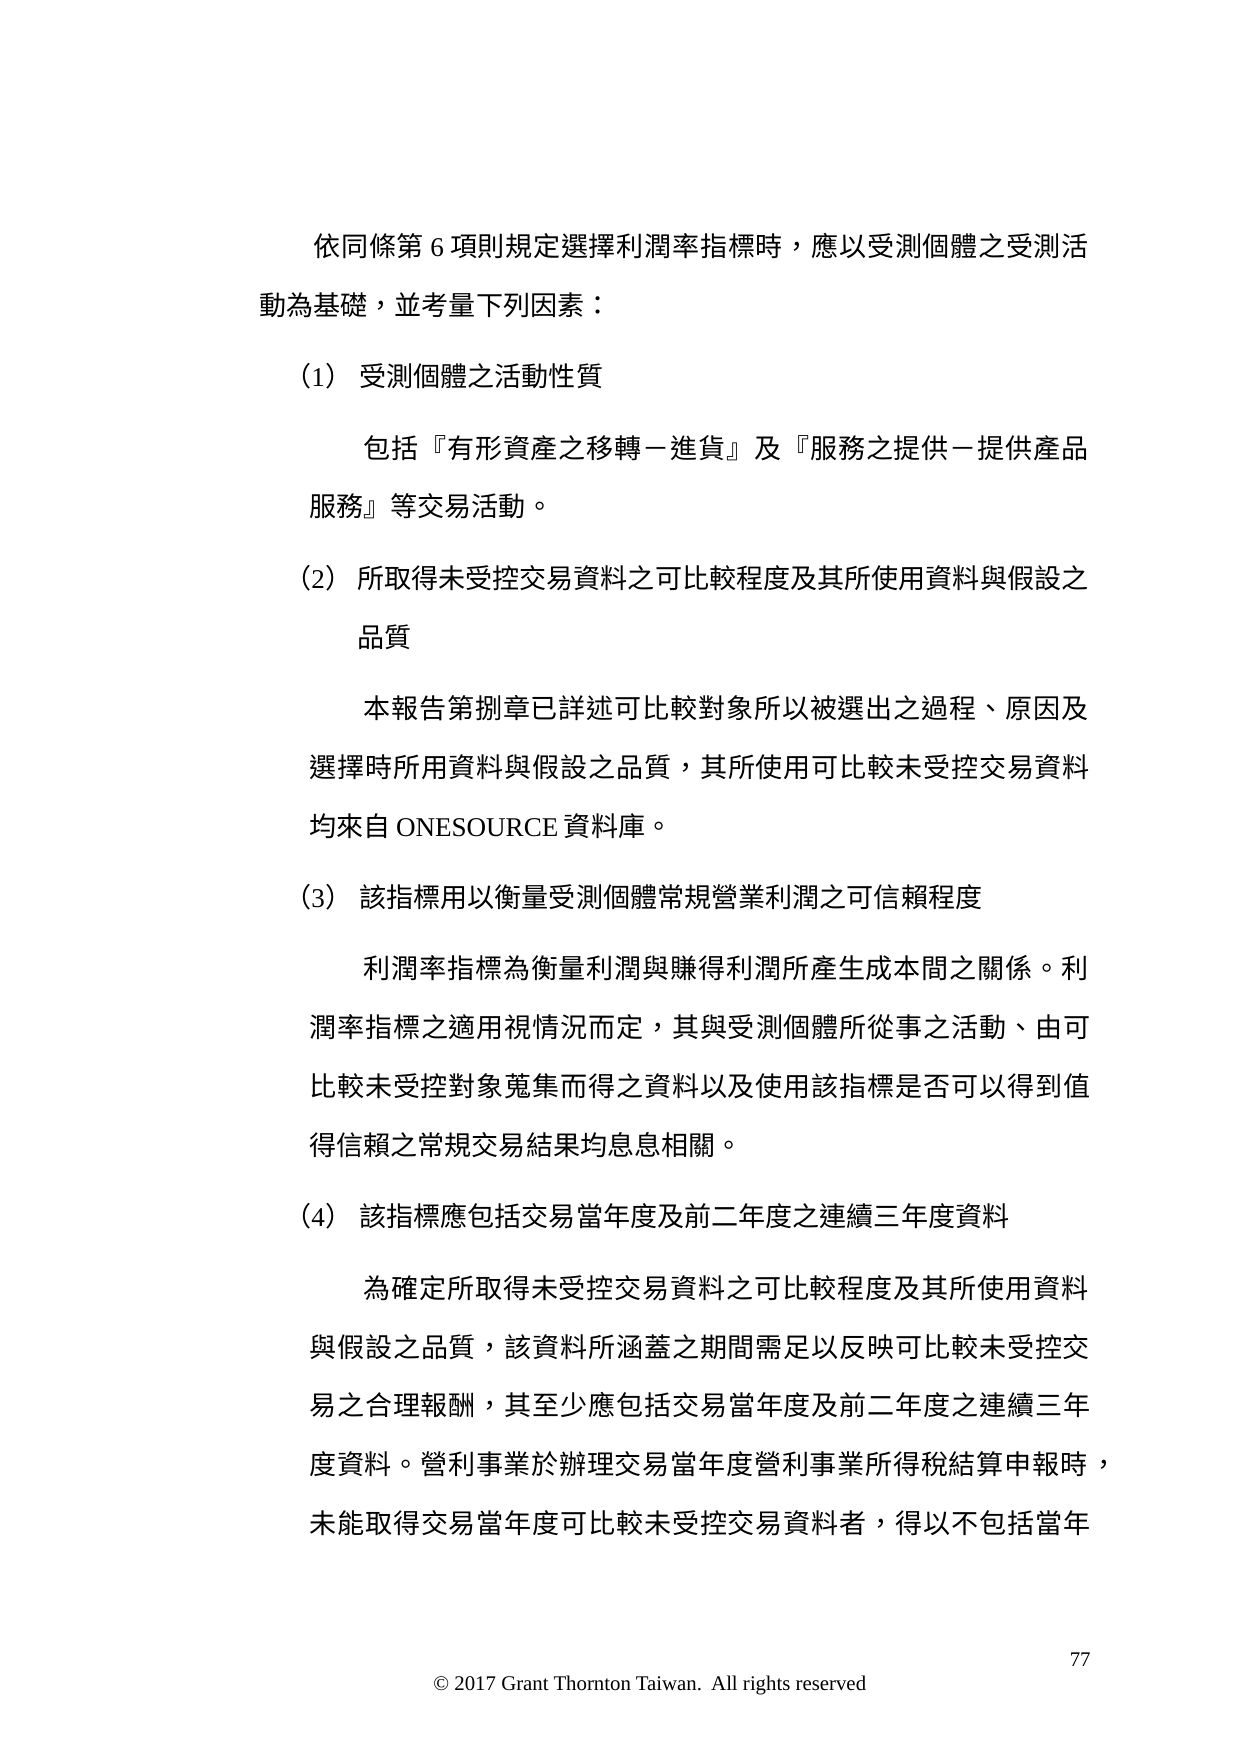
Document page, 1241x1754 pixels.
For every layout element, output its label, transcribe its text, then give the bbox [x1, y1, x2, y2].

text 本報告第捌章已詳述可比較對象所以被選出之過程、原因及選擇時所用資料與假設之品質，其所使用可比較未受控交易資料均來自ONESOURCE資料庫。 [309, 687, 1090, 844]
list 所取得未受控交易資料之可比較程度及其所使用資料與假設之品質 [284, 557, 1090, 655]
text 依同條第6項則規定選擇利潤率指標時，應以受測個體之受測活動為基礎，並考量下列因素： [259, 225, 1090, 323]
text 包括『有形資產之移轉－進貨』及『服務之提供－提供產品服務』等交易活動。 [309, 427, 1090, 525]
text 利潤率指標為衡量利潤與賺得利潤所產生成本間之關係。利潤率指標之適用視情況而定，其與受測個體所從事之活動、由可比較未受控對象蒐集而得之資料以及使用該指標是否可以得到值得信賴之常規交易結果均息息相關。 [309, 947, 1090, 1163]
list 該指標應包括交易當年度及前二年度之連續三年度資料 [284, 1195, 1090, 1234]
list 受測個體之活動性質 [284, 355, 1090, 394]
list 該指標用以衡量受測個體常規營業利潤之可信賴程度 [284, 876, 1090, 915]
